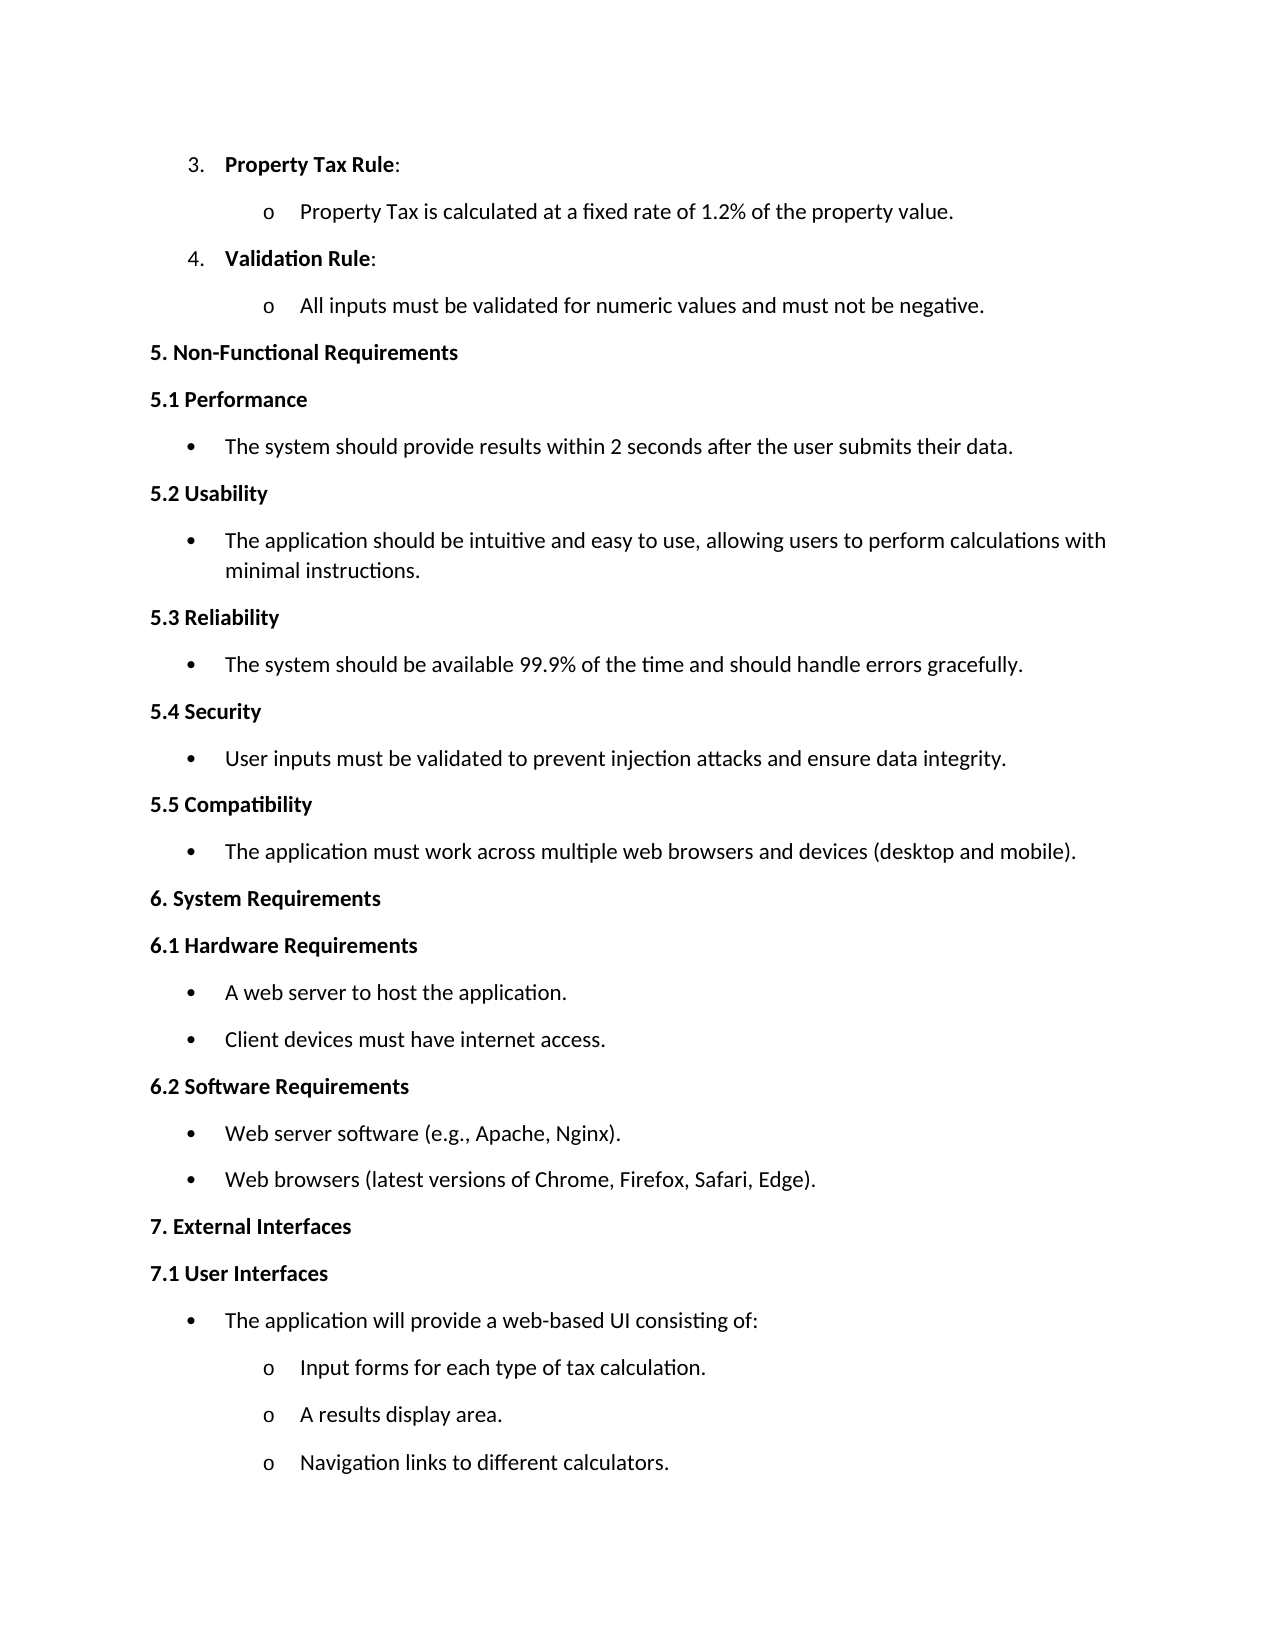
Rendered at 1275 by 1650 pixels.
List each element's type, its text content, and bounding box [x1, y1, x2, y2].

list All inputs must be validated for numeric values and must not be negative. [262, 291, 1125, 320]
text 6.1 Hardware Requirements [150, 931, 1125, 959]
text 5.4 Security [150, 697, 1125, 725]
list User inputs must be validated to prevent injection attacks and ensure data integrity. [187, 744, 1125, 772]
list A results display area. [262, 1401, 1125, 1429]
text 6.2 Software Requirements [150, 1072, 1125, 1100]
text 5. Non-Functional Requirements [150, 338, 1125, 367]
text 5.1 Performance [150, 385, 1125, 413]
list Property Tax is calculated at a fixed rate of 1.2% of the property value. [262, 197, 1125, 225]
text 5.5 Compatibility [150, 791, 1125, 819]
text 7. External Interfaces [150, 1212, 1125, 1241]
list The system should be available 99.9% of the time and should handle errors gracefully. [187, 650, 1125, 678]
list The application must work across multiple web browsers and devices (desktop and mobile). [187, 837, 1125, 866]
list Input forms for each type of tax calculation. [262, 1353, 1125, 1382]
list The application should be intuitive and easy to use, allowing users to perform calculations with minimal instructions. [187, 526, 1125, 584]
text 5.3 Reliability [150, 603, 1125, 631]
text 6. System Requirements [150, 884, 1125, 912]
text 7.1 User Interfaces [150, 1259, 1125, 1287]
list Navigation links to different calculators. [262, 1448, 1125, 1476]
list The system should provide results within 2 seconds after the user submits their data. [187, 432, 1125, 460]
list A web server to host the application. [187, 978, 1125, 1006]
list Validation Rule: [187, 244, 1125, 272]
list Web browsers (latest versions of Chrome, Firefox, Safari, Edge). [187, 1166, 1125, 1194]
text 5.2 Usability [150, 479, 1125, 507]
list The application will provide a web-based UI consisting of: [187, 1306, 1125, 1334]
list Client devices must have internet access. [187, 1025, 1125, 1053]
list Web server software (e.g., Apache, Nginx). [187, 1119, 1125, 1147]
list Property Tax Rule: [187, 150, 1125, 178]
